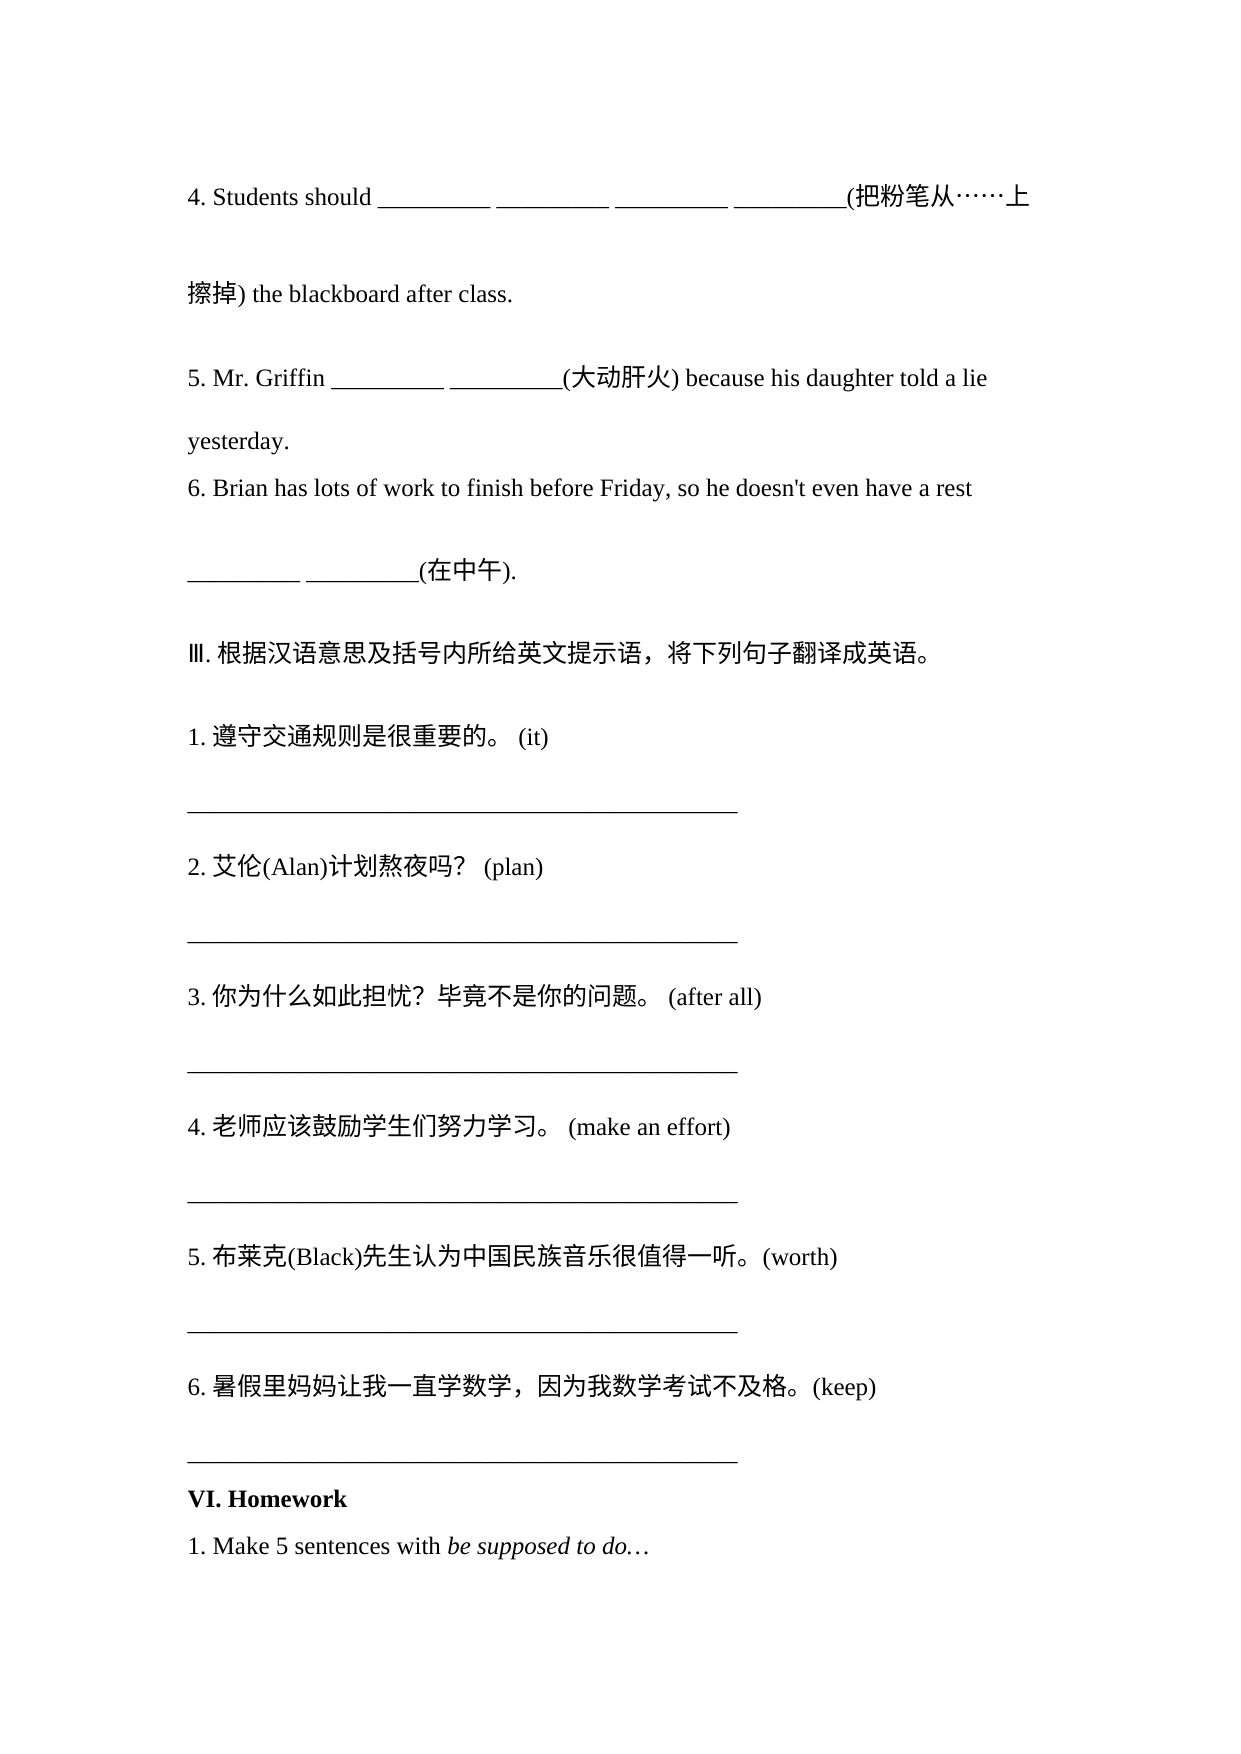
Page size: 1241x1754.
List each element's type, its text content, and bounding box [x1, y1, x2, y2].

text 3. 你为什么如此担忧？毕竟不是你的问题。 (after all) [187, 962, 1053, 1027]
text 6. 暑假里妈妈让我一直学数学，因为我数学考试不及格。(keep) [187, 1352, 1053, 1417]
text 5. Mr. Griffin _________ _________(大动肝火) because his daughter told a lie yesterday. [187, 343, 1053, 456]
text 2. 艾伦(Alan)计划熬夜吗？ (plan) [187, 832, 1053, 897]
text ____________________________________________ [187, 1305, 1053, 1338]
text ____________________________________________ [187, 915, 1053, 948]
text ____________________________________________ [187, 1045, 1053, 1078]
text 6. Brian has lots of work to finish before Friday, so he doesn't even have a rest _________ _________(在中午). [187, 471, 1053, 601]
text 1. 遵守交通规则是很重要的。 (it) [187, 702, 1053, 767]
text ____________________________________________ [187, 1175, 1053, 1208]
text Ⅲ. 根据汉语意思及括号内所给英文提示语，将下列句子翻译成英语。 [187, 619, 1053, 684]
text 4. 老师应该鼓励学生们努力学习。 (make an effort) [187, 1092, 1053, 1157]
text 4. Students should _________ _________ _________ _________(把粉笔从……上擦掉) the blackboard after class. [187, 162, 1053, 324]
text ____________________________________________ [187, 1435, 1053, 1468]
text ____________________________________________ [187, 785, 1053, 818]
text VI. Homework [187, 1482, 1053, 1514]
text 5. 布莱克(Black)先生认为中国民族音乐很值得一听。(worth) [187, 1222, 1053, 1287]
text 1. Make 5 sentences with be supposed to do… [187, 1529, 1053, 1561]
